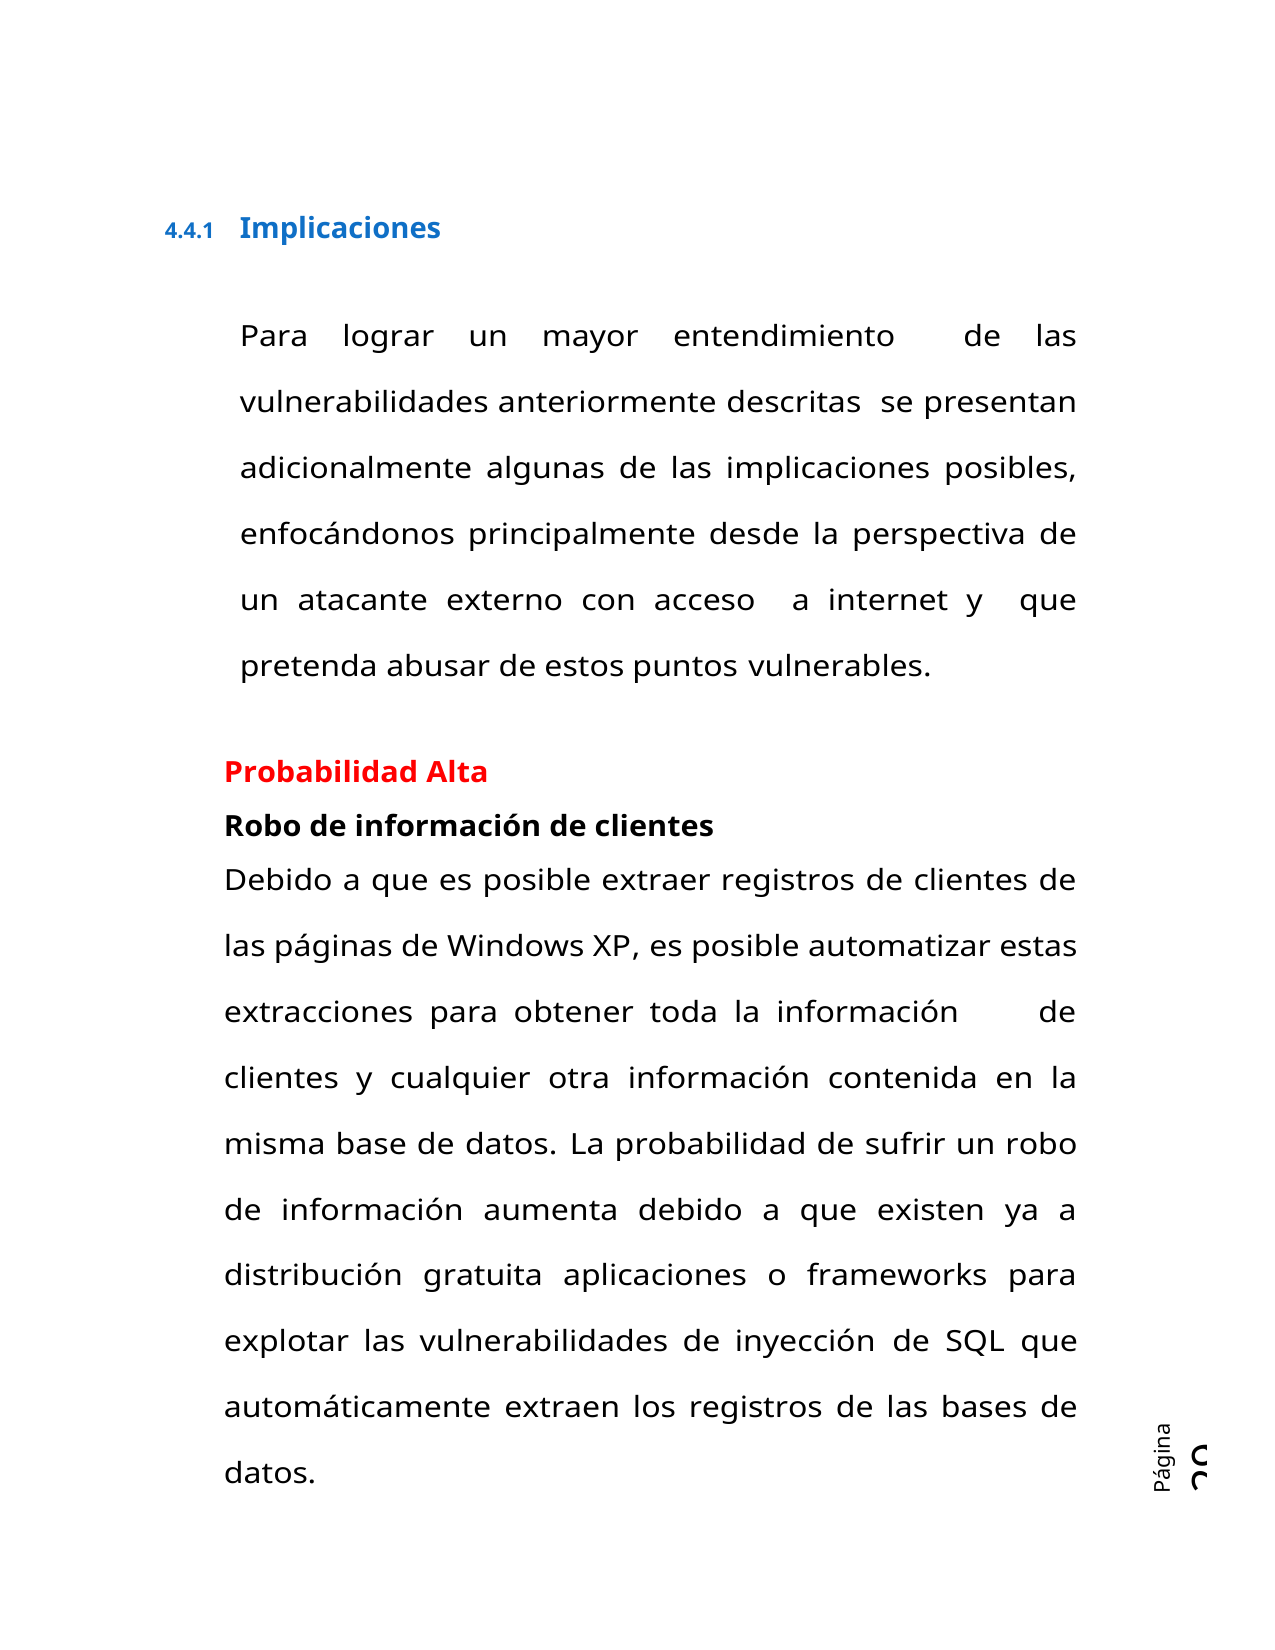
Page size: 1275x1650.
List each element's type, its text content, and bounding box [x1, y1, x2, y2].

text Debido a que es posible extraer registros de clientes de las páginas de Windows XP, es posible automatizar estas extracciones para obtener toda la información de clientes y cualquier otra información contenida en la misma base de datos. La probabilidad de sufrir un robo de información aumenta debido a que existen ya a distribución gratuita aplicaciones o frameworks para explotar las vulnerabilidades de inyección de SQL que automáticamente extraen los registros de las bases de datos. [224, 860, 1078, 1492]
list Implicaciones [164, 208, 1231, 247]
text Para lograr un mayor entendimiento de las vulnerabilidades anteriormente descritas se presentan adicionalmente algunas de las implicaciones posibles, enfocándonos principalmente desde la perspectiva de un atacante externo con acceso a internet y que pretenda abusar de estos puntos vulnerables. [239, 316, 1078, 684]
text Robo de información de clientes [224, 805, 1231, 845]
text Probabilidad Alta [224, 751, 1231, 791]
